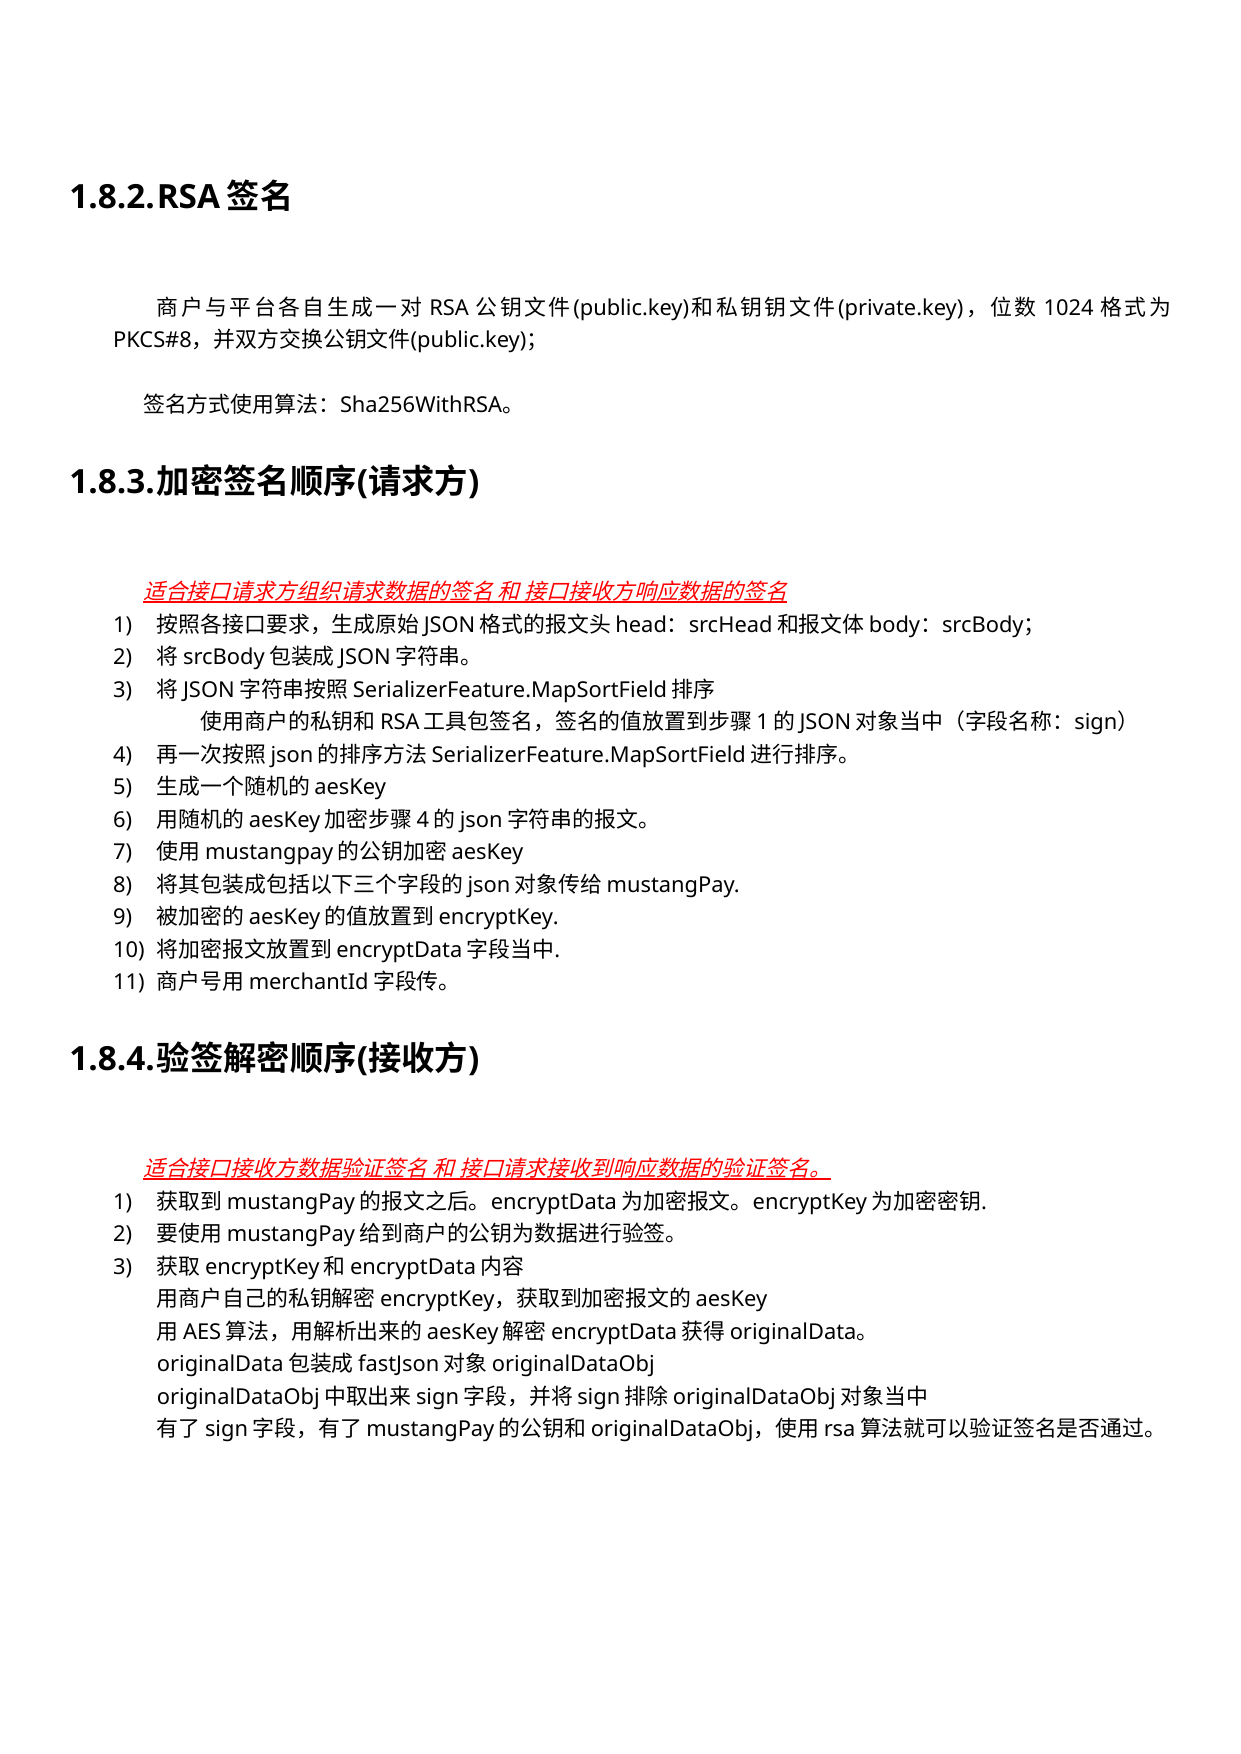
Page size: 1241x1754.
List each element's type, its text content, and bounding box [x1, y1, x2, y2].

list 被加密的aesKey的值放置到encryptKey. [113, 899, 1171, 931]
text 签名方式使用算法：Sha256WithRSA。 [99, 387, 1171, 419]
list 将srcBody包装成JSON字符串。 [113, 639, 1171, 671]
list 使用商户的私钥和RSA工具包签名，签名的值放置到步骤1的JSON对象当中（字段名称：sign） [200, 704, 1171, 736]
list 获取到mustangPay的报文之后。encryptData为加密报文。encryptKey为加密密钥. [113, 1183, 1171, 1216]
list 商户号用merchantId字段传。 [113, 964, 1171, 996]
list 使用mustangpay的公钥加密aesKey [113, 834, 1171, 866]
subtitle 验签解密顺序(接收方) [69, 1023, 1171, 1088]
list 有了sign字段，有了mustangPay的公钥和originalDataObj，使用rsa算法就可以验证签名是否通过。 [157, 1411, 1171, 1443]
list 将其包装成包括以下三个字段的json对象传给mustangPay. [113, 866, 1171, 899]
list originalData包装成fastJson对象originalDataObj [157, 1346, 1171, 1378]
list 要使用mustangPay给到商户的公钥为数据进行验签。 [113, 1216, 1171, 1248]
text 适合接口请求方组织请求数据的签名 和 接口接收方响应数据的签名 [99, 574, 1171, 606]
text 商户与平台各自生成一对RSA公钥文件(public.key)和私钥钥文件(private.key)，位数1024格式为PKCS#8，并双方交换公钥文件(public.key)； [113, 289, 1171, 354]
list 用随机的aesKey加密步骤4的json字符串的报文。 [113, 801, 1171, 834]
list 生成一个随机的aesKey [113, 769, 1171, 801]
list originalDataObj中取出来sign字段，并将sign排除originalDataObj对象当中 [157, 1378, 1171, 1411]
list 再一次按照json的排序方法SerializerFeature.MapSortField进行排序。 [113, 736, 1171, 769]
subtitle 加密签名顺序(请求方) [69, 446, 1171, 511]
text 适合接口接收方数据验证签名 和 接口请求接收到响应数据的验证签名。 [99, 1151, 1171, 1183]
list 用AES算法，用解析出来的aesKey解密encryptData获得originalData。 [157, 1313, 1171, 1346]
list 按照各接口要求，生成原始JSON格式的报文头head：srcHead和报文体body：srcBody； [113, 606, 1171, 639]
list 将加密报文放置到encryptData字段当中. [113, 931, 1171, 964]
subtitle RSA签名 [69, 162, 1171, 227]
list 将JSON字符串按照SerializerFeature.MapSortField排序 [113, 671, 1171, 704]
list 用商户自己的私钥解密encryptKey，获取到加密报文的aesKey [157, 1281, 1171, 1313]
list 获取encryptKey和encryptData内容 [113, 1248, 1171, 1281]
